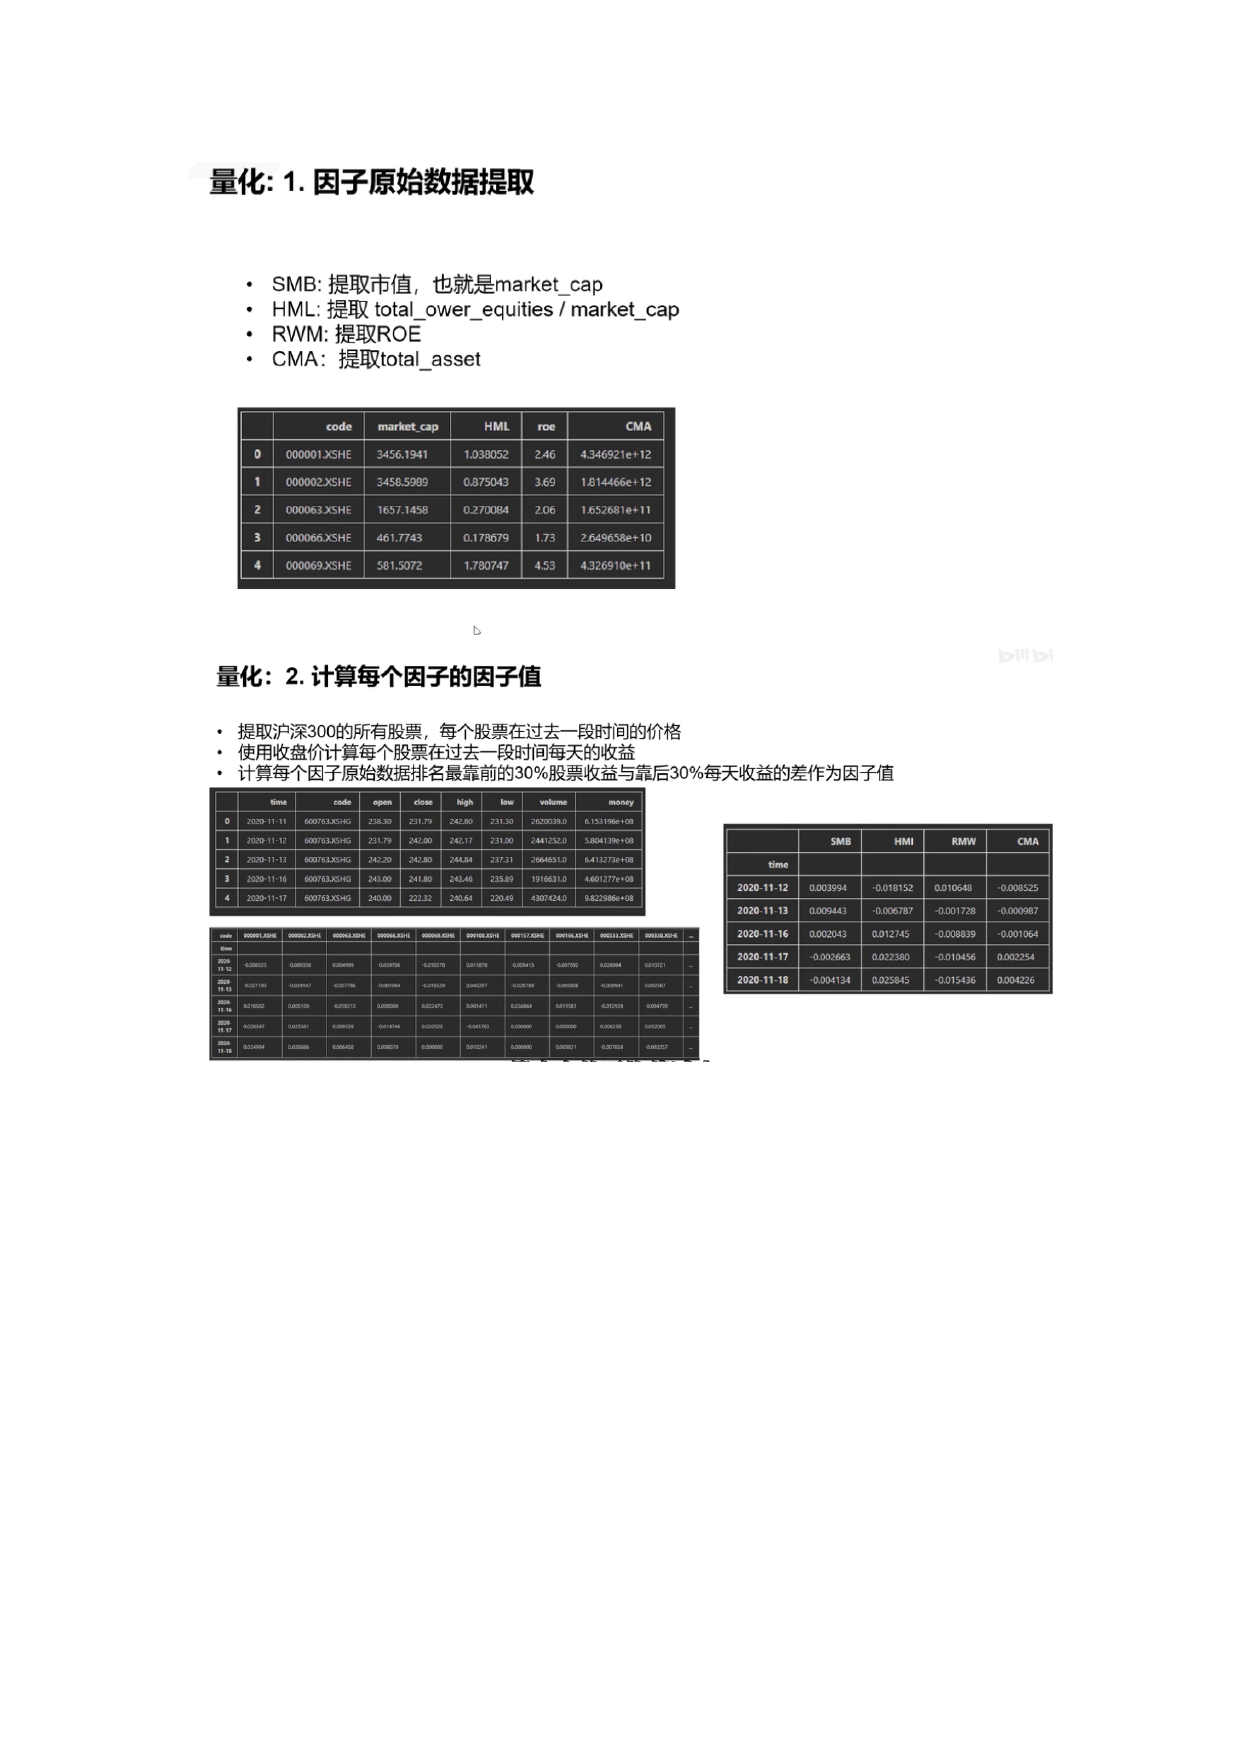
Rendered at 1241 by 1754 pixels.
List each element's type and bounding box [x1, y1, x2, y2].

picture [187, 162, 1053, 635]
picture [187, 649, 1053, 1062]
